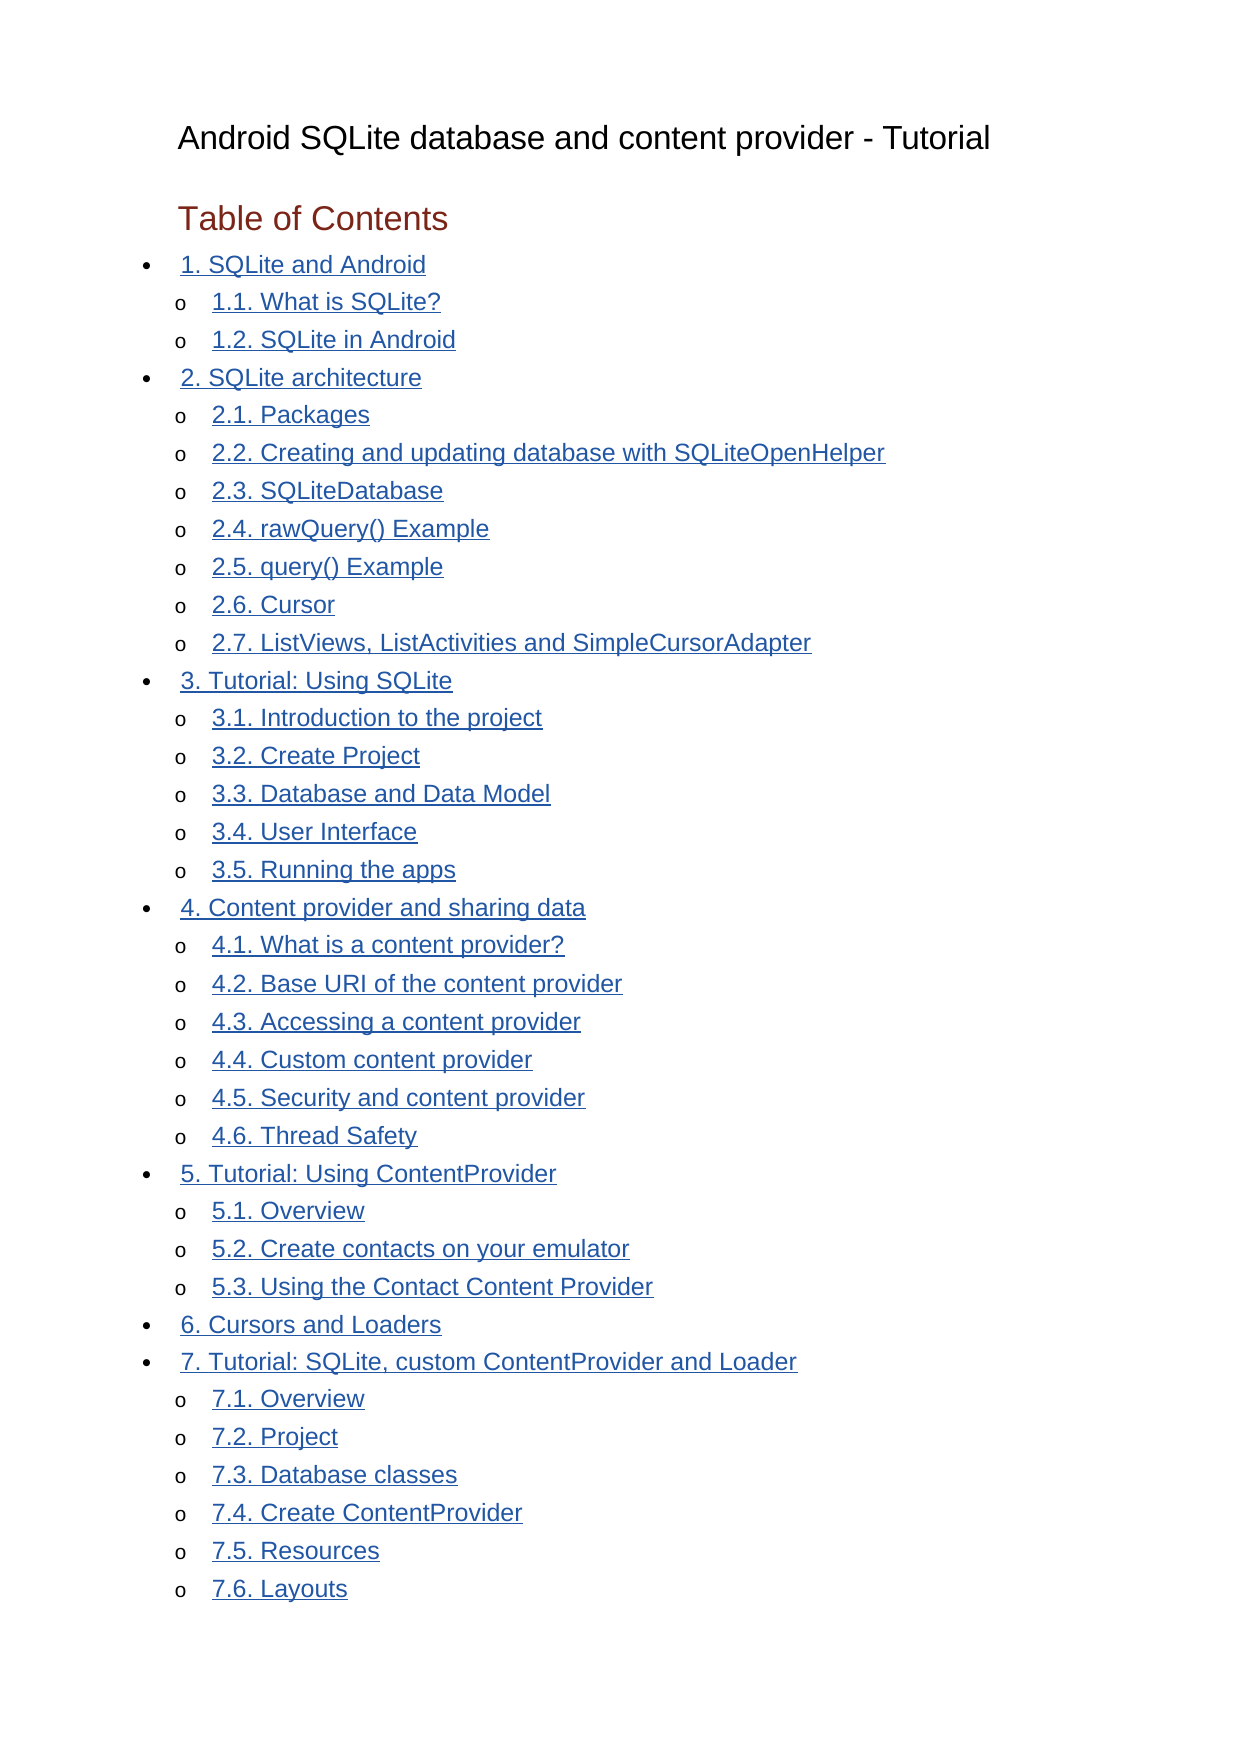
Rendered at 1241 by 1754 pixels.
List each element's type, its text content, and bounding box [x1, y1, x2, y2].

list 7.5. Resources [174, 1536, 1152, 1566]
list 1. SQLite and Android [143, 250, 1152, 279]
list 7.3. Database classes [174, 1460, 1152, 1490]
list 6. Cursors and Loaders [143, 1310, 1152, 1338]
list 3.1. Introduction to the project [174, 703, 1152, 733]
list 2.6. Cursor [174, 590, 1152, 620]
list 1.1. What is SQLite? [174, 287, 1152, 317]
text Table of Contents [177, 198, 1152, 237]
list 2.2. Creating and updating database with SQLiteOpenHelper [174, 438, 1152, 468]
list 4.6. Thread Safety [174, 1121, 1152, 1150]
list 4.5. Security and content provider [174, 1083, 1152, 1112]
list 5. Tutorial: Using ContentProvider [143, 1159, 1152, 1187]
list 4.1. What is a content provider? [174, 931, 1152, 960]
list 7.6. Layouts [174, 1574, 1152, 1604]
list 5.1. Overview [174, 1196, 1152, 1225]
list 7.4. Create ContentProvider [174, 1498, 1152, 1528]
list 5.2. Create contacts on your emulator [174, 1234, 1152, 1263]
list 3. Tutorial: Using SQLite [143, 666, 1152, 695]
list 4.4. Custom content provider [174, 1044, 1152, 1074]
list 7.2. Project [174, 1422, 1152, 1452]
list 7.1. Overview [174, 1384, 1152, 1414]
list 4. Content provider and sharing data [143, 893, 1152, 922]
list 2. SQLite architecture [143, 363, 1152, 392]
list 2.5. query() Example [174, 552, 1152, 582]
text Android SQLite database and content provider - Tutorial [177, 118, 1152, 157]
list 1.2. SQLite in Android [174, 325, 1152, 355]
list 3.4. User Interface [174, 817, 1152, 847]
list 5.3. Using the Contact Content Provider [174, 1272, 1152, 1301]
list 7. Tutorial: SQLite, custom ContentProvider and Loader [143, 1347, 1152, 1376]
list 4.2. Base URI of the content provider [174, 968, 1152, 998]
list 3.2. Create Project [174, 741, 1152, 771]
list 2.7. ListViews, ListActivities and SimpleCursorAdapter [174, 628, 1152, 658]
list 2.4. rawQuery() Example [174, 514, 1152, 544]
list 3.5. Running the apps [174, 855, 1152, 885]
list 3.3. Database and Data Model [174, 779, 1152, 809]
list 2.1. Packages [174, 400, 1152, 430]
list 2.3. SQLiteDatabase [174, 476, 1152, 506]
list 4.3. Accessing a content provider [174, 1007, 1152, 1036]
